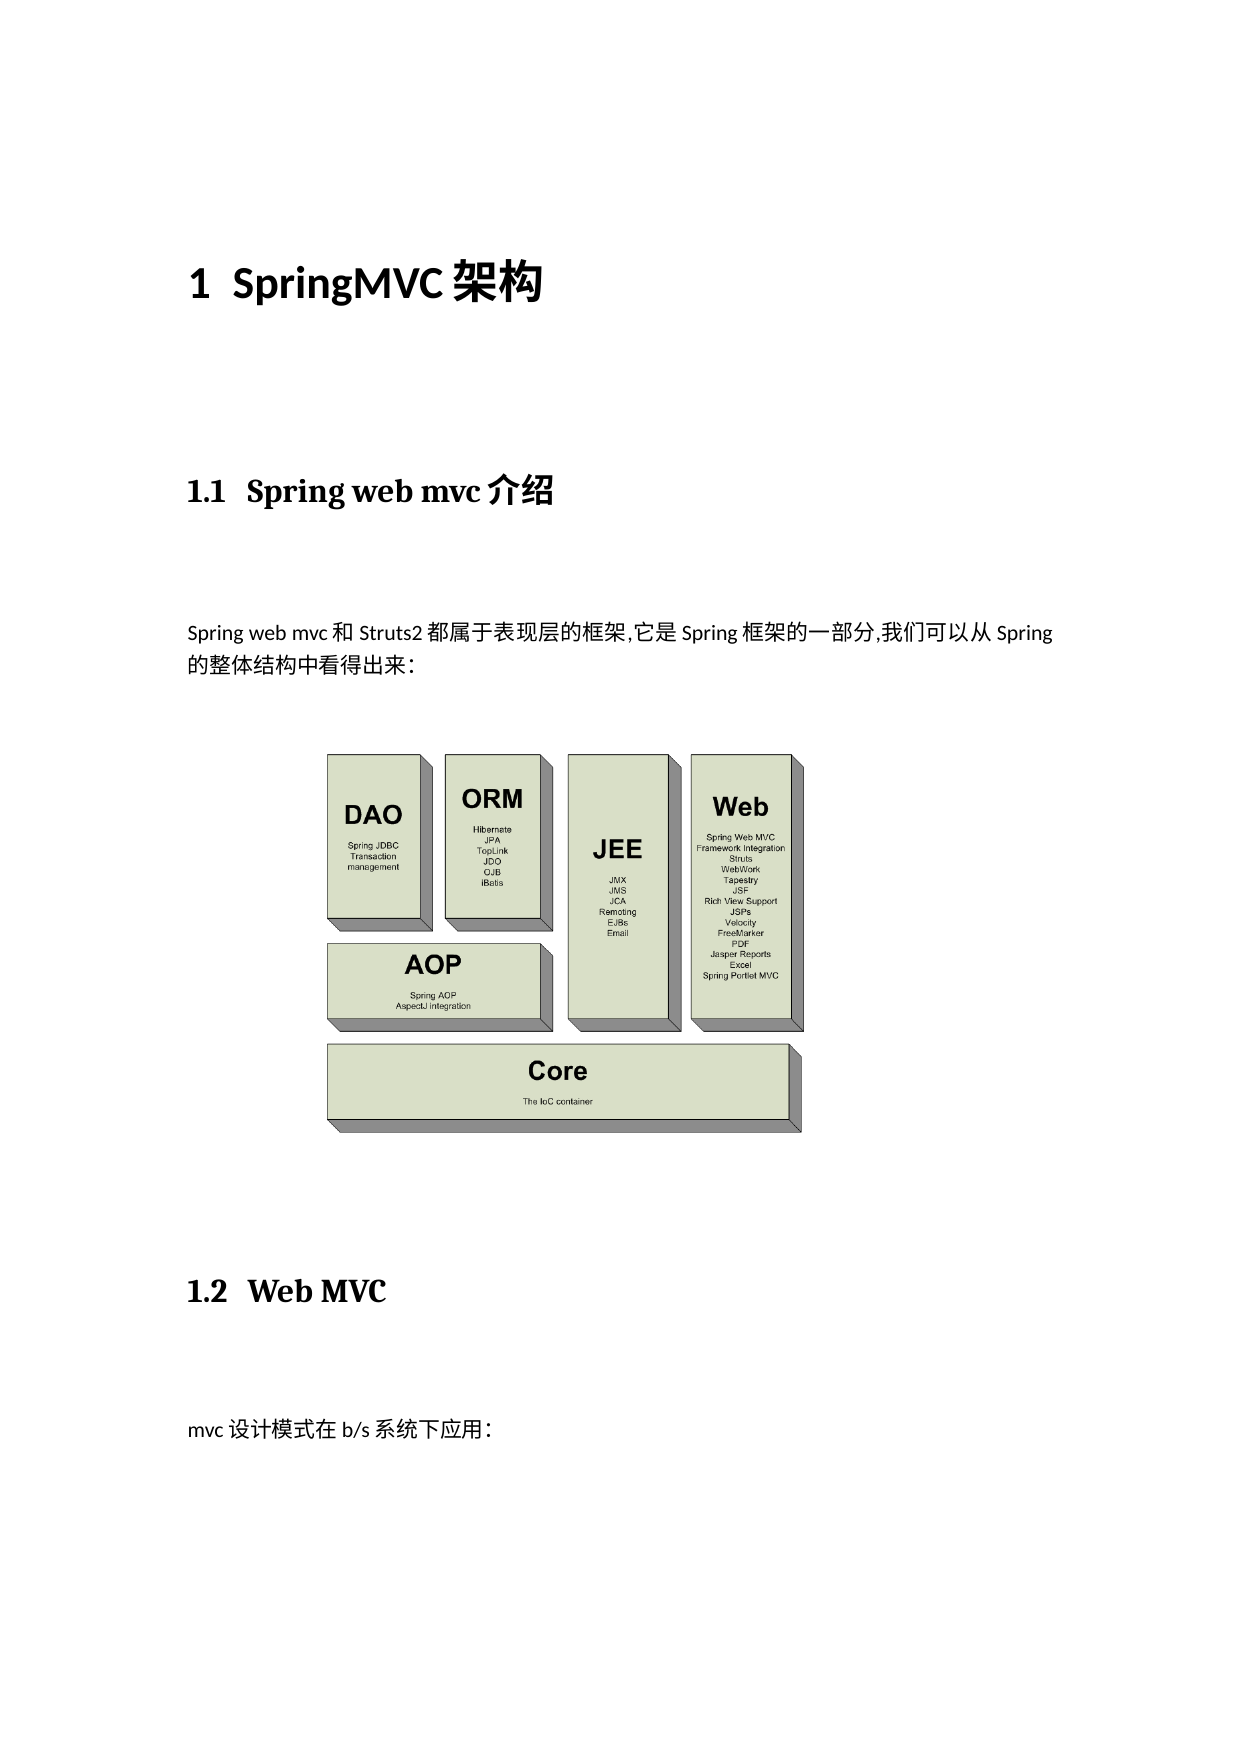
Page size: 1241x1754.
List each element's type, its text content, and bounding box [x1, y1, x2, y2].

subtitle Spring web mvc介绍 [187, 455, 1053, 520]
text mvc设计模式在b/s系统下应用： [187, 1412, 1053, 1444]
subtitle Web MVC [187, 1259, 1053, 1324]
picture [187, 745, 1053, 1158]
text Spring web mvc和Struts2都属于表现层的框架,它是Spring框架的一部分,我们可以从Spring的整体结构中看得出来： [187, 615, 1053, 680]
subtitle SpringMVC架构 [187, 230, 1053, 327]
